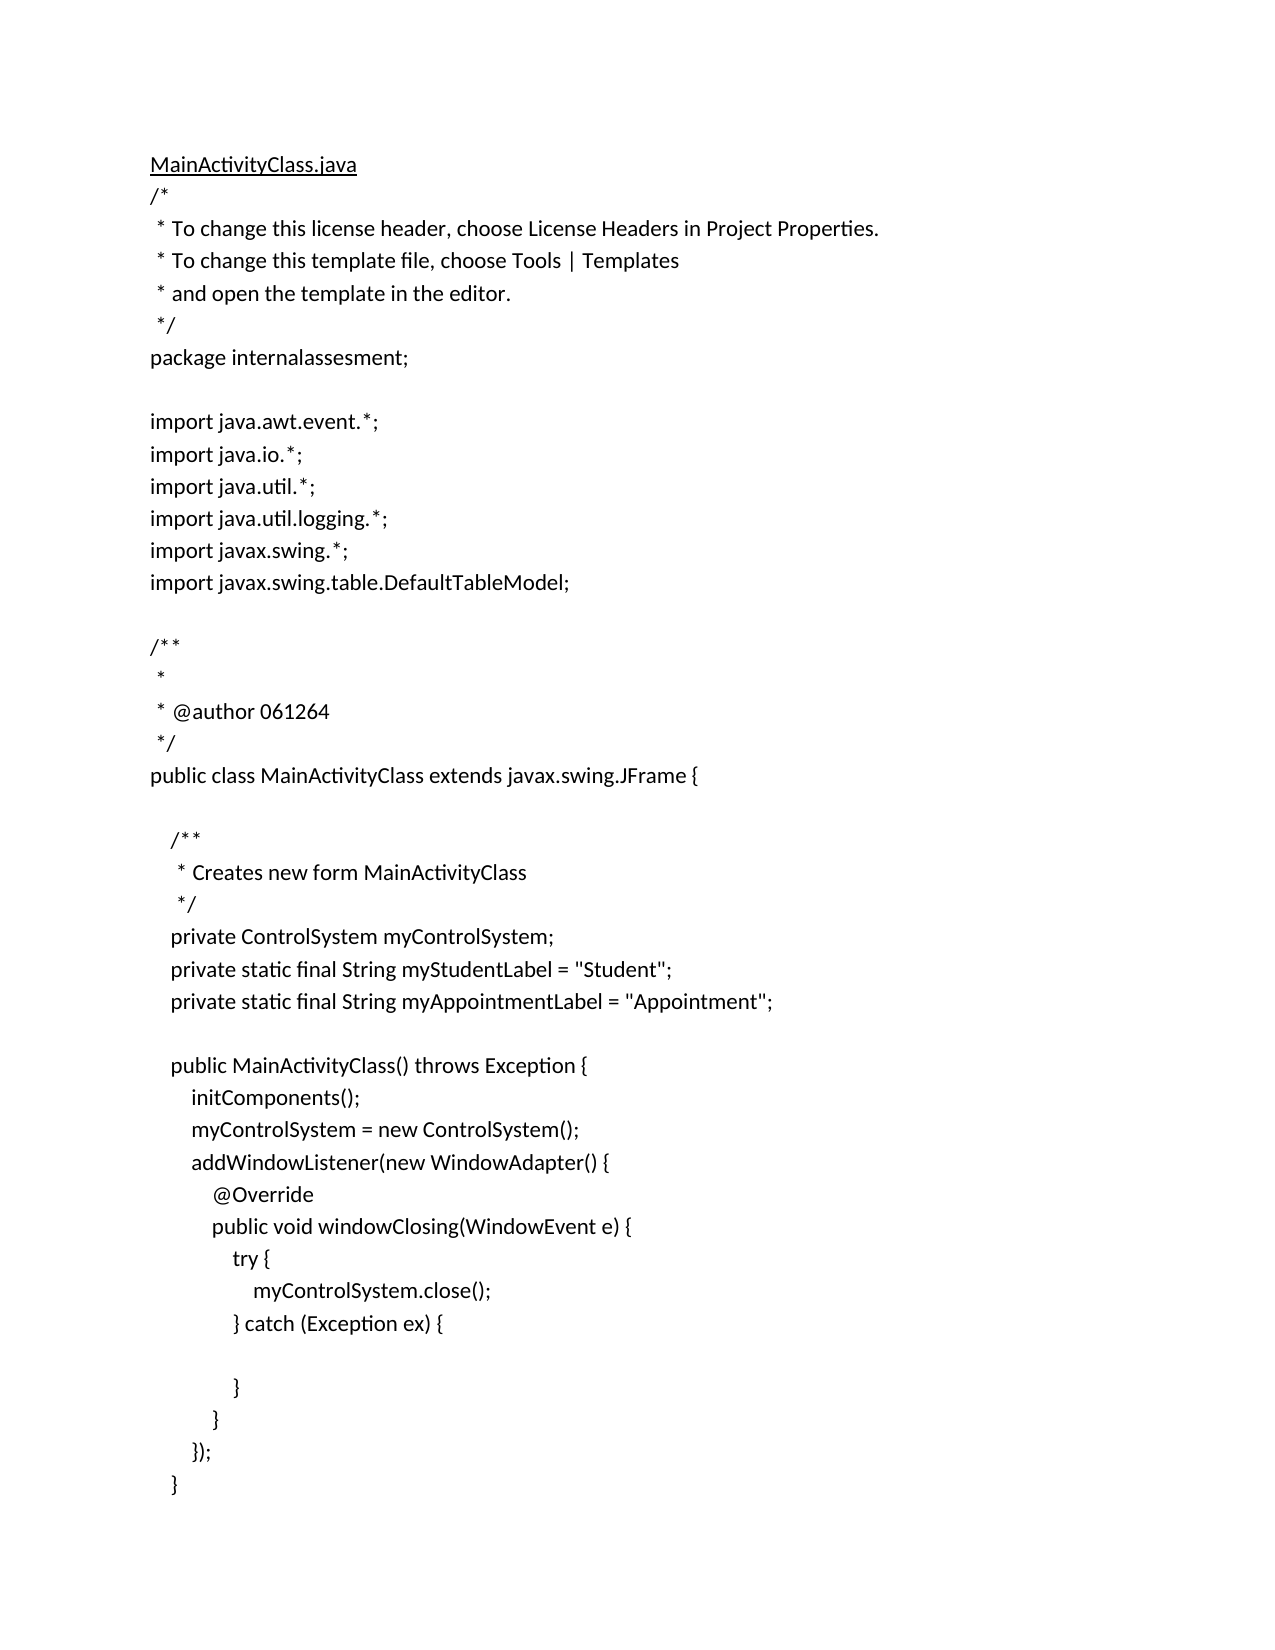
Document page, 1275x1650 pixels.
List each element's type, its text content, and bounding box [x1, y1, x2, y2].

text /** [150, 633, 1125, 661]
text import javax.swing.table.DefaultTableModel; [150, 568, 1125, 596]
text initComponents(); [150, 1083, 1125, 1111]
text try { [150, 1244, 1125, 1272]
text /* [150, 182, 1125, 210]
text import javax.swing.*; [150, 536, 1125, 564]
text * and open the template in the editor. [150, 279, 1125, 307]
text */ [150, 729, 1125, 757]
text /** [150, 826, 1125, 854]
text private static final String myStudentLabel = "Student"; [150, 955, 1125, 983]
text import java.awt.event.*; [150, 407, 1125, 436]
text private static final String myAppointmentLabel = "Appointment"; [150, 987, 1125, 1015]
text } [150, 1373, 1125, 1401]
text import java.util.logging.*; [150, 504, 1125, 532]
text * Creates new form MainActivityClass [150, 858, 1125, 886]
text import java.io.*; [150, 440, 1125, 468]
text myControlSystem = new ControlSystem(); [150, 1116, 1125, 1144]
text package internalassesment; [150, 343, 1125, 371]
text private ControlSystem myControlSystem; [150, 922, 1125, 951]
text */ [150, 311, 1125, 339]
text * To change this template file, choose Tools | Templates [150, 247, 1125, 274]
text } [150, 1470, 1125, 1498]
text * @author 061264 [150, 697, 1125, 725]
text * To change this license header, choose License Headers in Project Properties. [150, 214, 1125, 242]
text public MainActivityClass() throws Exception { [150, 1051, 1125, 1079]
text }); [150, 1437, 1125, 1466]
text * [150, 665, 1125, 693]
text */ [150, 890, 1125, 918]
text } [150, 1405, 1125, 1433]
text myControlSystem.close(); [150, 1277, 1125, 1304]
text MainActivityClass.java [150, 150, 1125, 178]
text import java.util.*; [150, 472, 1125, 500]
text @Override [150, 1180, 1125, 1208]
text addWindowListener(new WindowAdapter() { [150, 1148, 1125, 1176]
text public void windowClosing(WindowEvent e) { [150, 1212, 1125, 1240]
text } catch (Exception ex) { [150, 1309, 1125, 1337]
text public class MainActivityClass extends javax.swing.JFrame { [150, 762, 1125, 789]
